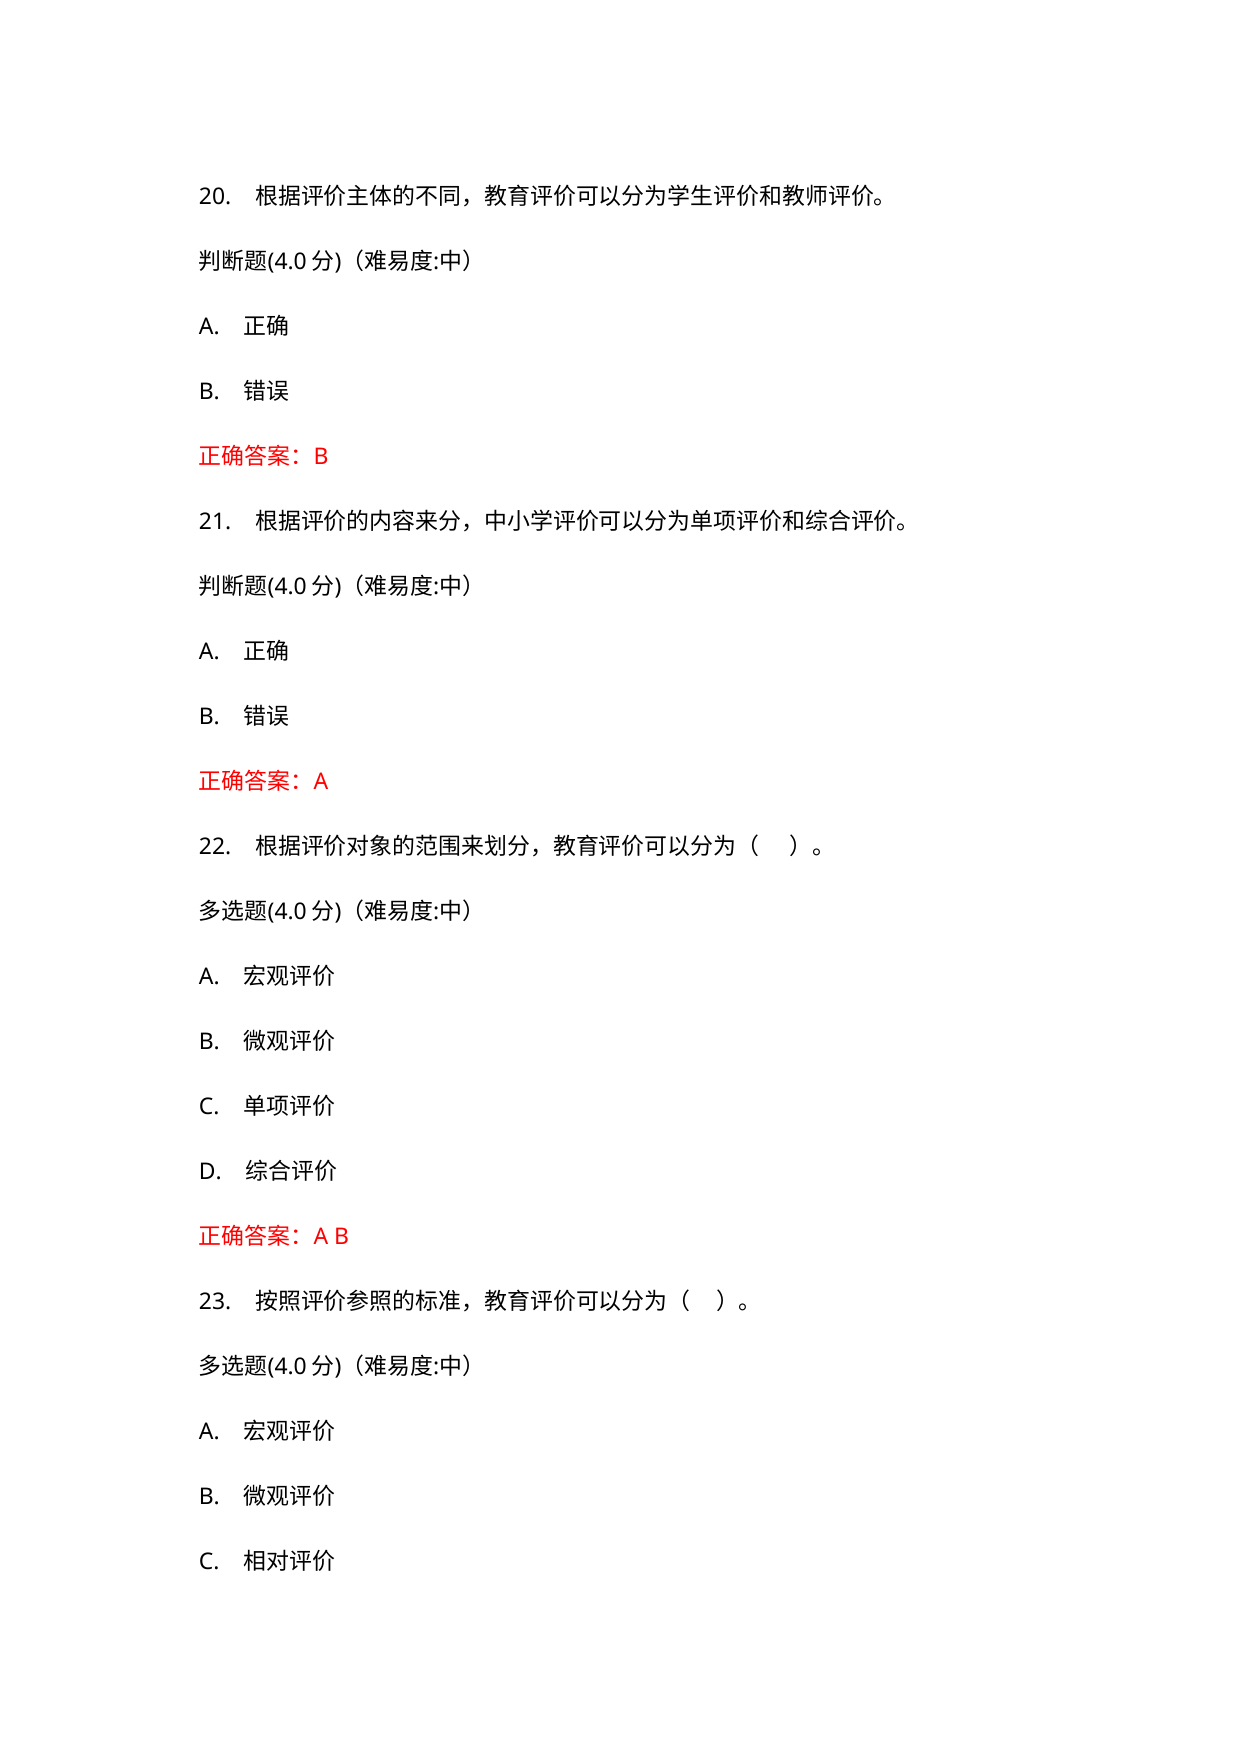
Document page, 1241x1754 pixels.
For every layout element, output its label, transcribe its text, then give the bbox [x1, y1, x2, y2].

table_cell 20. 根据评价主体的不同，教育评价可以分为学生评价和教师评价。 [188, 162, 1110, 227]
table_cell 正确答案：A B [188, 1202, 1110, 1267]
table_cell 判断题(4.0分)（难易度:中） [188, 227, 1110, 292]
table_cell B. 微观评价 [188, 1462, 1110, 1527]
table_cell 21. 根据评价的内容来分，中小学评价可以分为单项评价和综合评价。 [188, 487, 1110, 552]
table_cell B. 错误 [188, 682, 1110, 747]
table_cell A. 宏观评价 [188, 1397, 1110, 1462]
table_cell A. 正确 [188, 292, 1110, 357]
table_cell B. 微观评价 [188, 1007, 1110, 1072]
table_cell A. 正确 [188, 617, 1110, 682]
table_cell 正确答案：B [188, 422, 1110, 487]
table_cell 22. 根据评价对象的范围来划分，教育评价可以分为（ ）。 [188, 812, 1110, 877]
table_cell B. 错误 [188, 357, 1110, 422]
table_cell 多选题(4.0分)（难易度:中） [188, 877, 1110, 942]
table_cell 正确答案：A [188, 747, 1110, 812]
table_cell D. 综合评价 [188, 1137, 1110, 1202]
table_cell 多选题(4.0分)（难易度:中） [188, 1332, 1110, 1397]
table_cell 23. 按照评价参照的标准，教育评价可以分为（ ）。 [188, 1267, 1110, 1332]
table_cell A. 宏观评价 [188, 942, 1110, 1007]
table_cell 判断题(4.0分)（难易度:中） [188, 552, 1110, 617]
table_cell C. 相对评价 [188, 1527, 1110, 1592]
table_cell C. 单项评价 [188, 1072, 1110, 1137]
